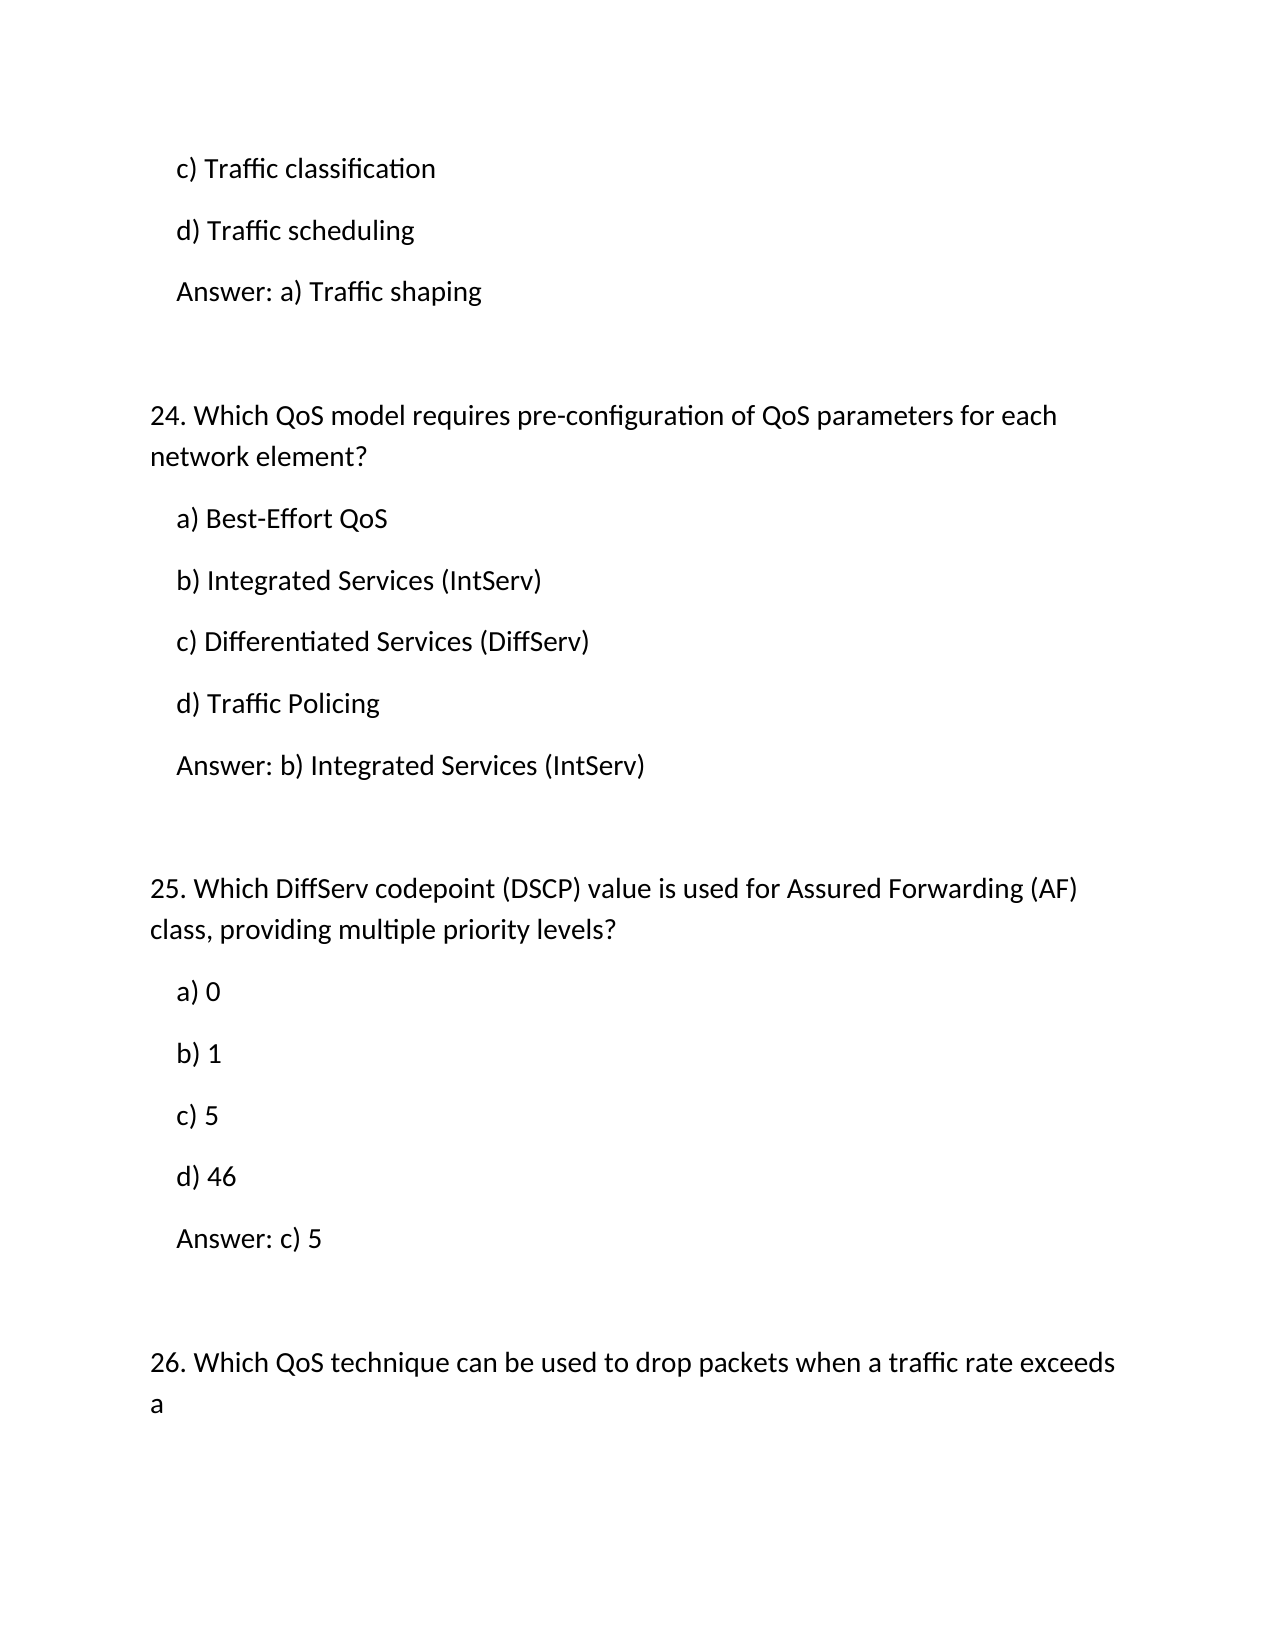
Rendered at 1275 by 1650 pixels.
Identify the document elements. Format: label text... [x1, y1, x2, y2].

text d) Traffic Policing [150, 685, 1125, 721]
text d) Traffic scheduling [150, 212, 1125, 247]
text a) Best-Effort QoS [150, 500, 1125, 535]
text c) Traffic classification [150, 150, 1125, 186]
text d) 46 [150, 1158, 1125, 1194]
text b) Integrated Services (IntServ) [150, 562, 1125, 597]
text Answer: c) 5 [150, 1220, 1125, 1256]
text b) 1 [150, 1035, 1125, 1071]
text Answer: b) Integrated Services (IntServ) [150, 747, 1125, 782]
text c) Differentiated Services (DiffServ) [150, 623, 1125, 659]
text c) 5 [150, 1097, 1125, 1132]
text a) 0 [150, 973, 1125, 1009]
text 24. Which QoS model requires pre-configuration of QoS parameters for each network element? [150, 397, 1125, 474]
text 26. Which QoS technique can be used to drop packets when a traffic rate exceeds a [150, 1344, 1125, 1420]
text 25. Which DiffServ codepoint (DSCP) value is used for Assured Forwarding (AF) class, providing multiple priority levels? [150, 870, 1125, 947]
text Answer: a) Traffic shaping [150, 273, 1125, 309]
